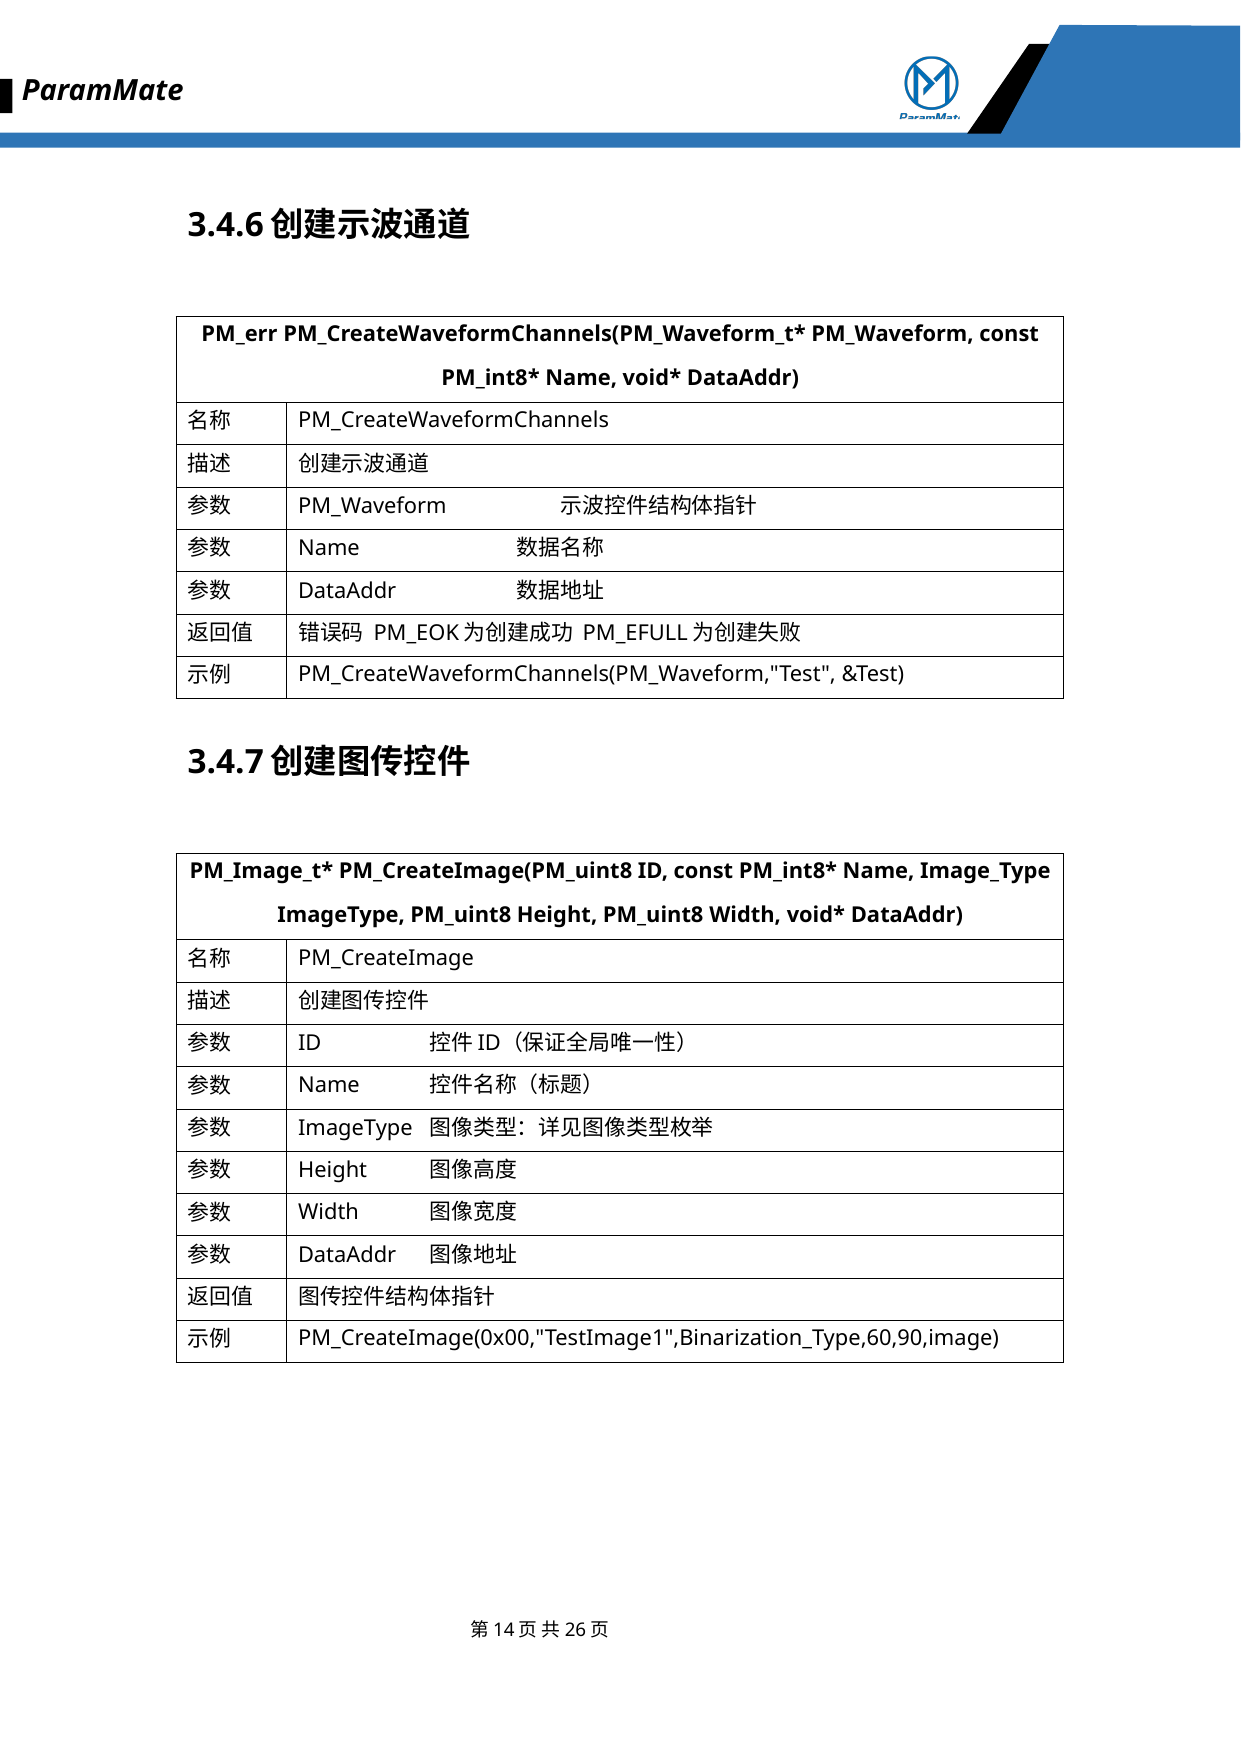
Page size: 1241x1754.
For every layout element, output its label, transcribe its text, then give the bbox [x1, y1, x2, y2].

subtitle 3.4.7创建图传控件 [187, 726, 1053, 791]
table_cell 参数 [177, 1194, 286, 1235]
table_cell 参数 [177, 530, 286, 571]
table_cell 参数 [177, 1067, 286, 1108]
table_cell 示例 [177, 1321, 286, 1362]
table_cell Name 控件名称（标题） [287, 1067, 1063, 1108]
table_cell 描述 [177, 983, 286, 1024]
picture [899, 56, 960, 119]
table_cell ID 控件ID（保证全局唯一性） [287, 1025, 1063, 1066]
table_cell 参数 [177, 1110, 286, 1151]
table_cell 参数 [177, 1025, 286, 1066]
table_cell 创建图传控件 [287, 983, 1063, 1024]
table_cell DataAddr 图像地址 [287, 1236, 1063, 1278]
table_cell Height 图像高度 [287, 1152, 1063, 1193]
table_cell ImageType 图像类型：详见图像类型枚举 [287, 1110, 1063, 1151]
table_cell PM_CreateWaveformChannels(PM_Waveform,"Test", &Test) [287, 657, 1063, 698]
table_header PM_err PM_CreateWaveformChannels(PM_Waveform_t* PM_Waveform, const PM_int8* Name, void* DataAddr) [177, 317, 1063, 402]
table_cell 名称 [177, 940, 286, 982]
table_cell DataAddr 数据地址 [287, 572, 1063, 613]
table_cell 图传控件结构体指针 [287, 1279, 1063, 1320]
table_cell PM_Waveform 示波控件结构体指针 [287, 488, 1063, 529]
table_cell 返回值 [177, 615, 286, 656]
table_cell 示例 [177, 657, 286, 698]
table_cell PM_CreateWaveformChannels [287, 403, 1063, 444]
table_cell 名称 [177, 403, 286, 444]
table_cell PM_CreateImage(0x00,"TestImage1",Binarization_Type,60,90,image) [287, 1321, 1063, 1362]
table_cell 参数 [177, 572, 286, 613]
table_cell 参数 [177, 1152, 286, 1193]
table_cell Width 图像宽度 [287, 1194, 1063, 1235]
table_header PM_Image_t* PM_CreateImage(PM_uint8 ID, const PM_int8* Name, Image_Type ImageType, PM_uint8 Height, PM_uint8 Width, void* DataAddr) [177, 854, 1063, 939]
table_cell 创建示波通道 [287, 445, 1063, 487]
table_cell 错误码 PM_EOK为创建成功 PM_EFULL为创建失败 [287, 615, 1063, 656]
subtitle 3.4.6创建示波通道 [187, 189, 1053, 254]
table_cell 返回值 [177, 1279, 286, 1320]
table_cell 描述 [177, 445, 286, 487]
table_cell PM_CreateImage [287, 940, 1063, 982]
table_cell Name 数据名称 [287, 530, 1063, 571]
table_cell 参数 [177, 1236, 286, 1278]
table_cell 参数 [177, 488, 286, 529]
